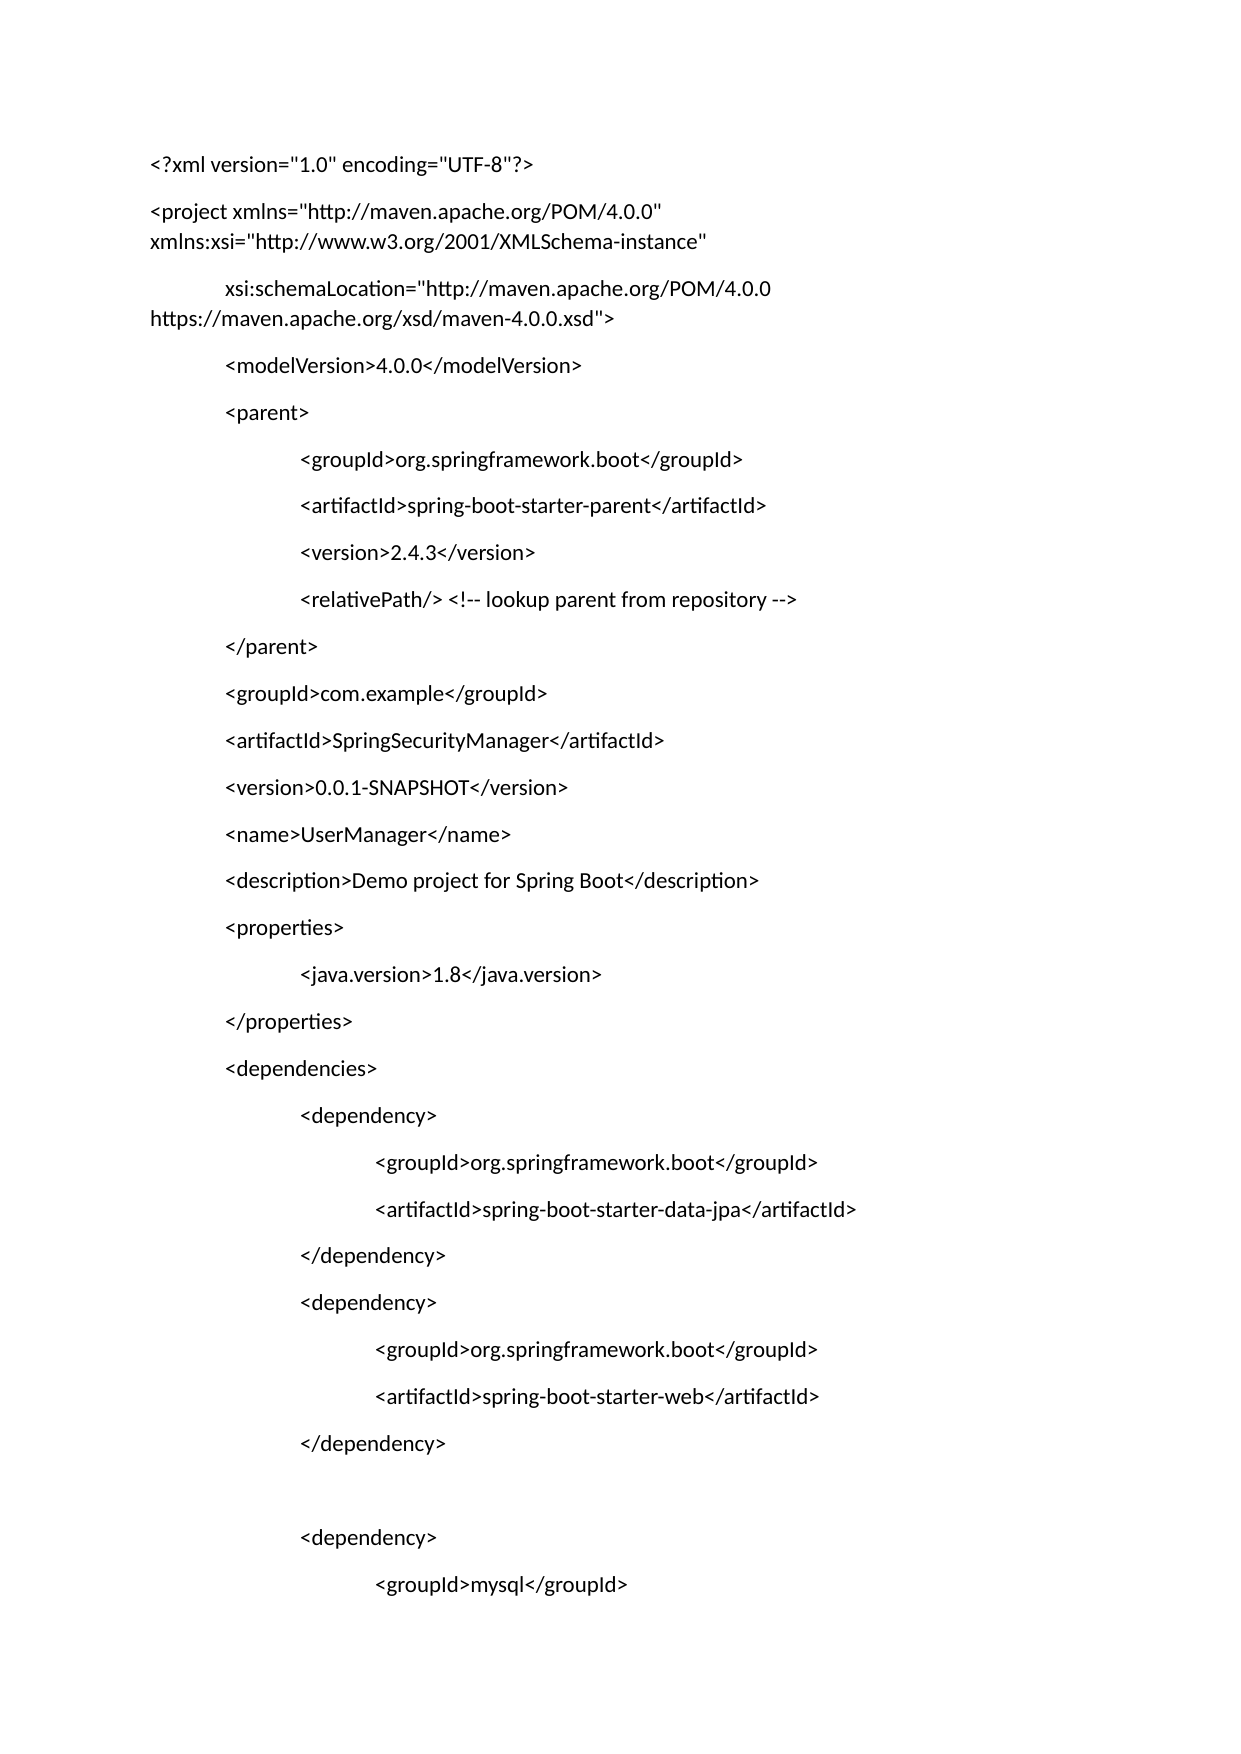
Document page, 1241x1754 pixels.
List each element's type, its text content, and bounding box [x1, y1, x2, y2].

text xsi:schemaLocation="http://maven.apache.org/POM/4.0.0 https://maven.apache.org/xsd/maven-4.0.0.xsd"> [150, 274, 1090, 332]
text <groupId>org.springframework.boot</groupId> [150, 445, 1090, 473]
text <modelVersion>4.0.0</modelVersion> [150, 351, 1090, 379]
text <parent> [150, 398, 1090, 426]
text <project xmlns="http://maven.apache.org/POM/4.0.0" xmlns:xsi="http://www.w3.org/2001/XMLSchema-instance" [150, 197, 1090, 255]
text <groupId>com.example</groupId> [150, 679, 1090, 707]
text </dependency> [150, 1242, 1090, 1270]
text <groupId>org.springframework.boot</groupId> [150, 1148, 1090, 1176]
text <artifactId>SpringSecurityManager</artifactId> [150, 726, 1090, 754]
text <artifactId>spring-boot-starter-web</artifactId> [150, 1382, 1090, 1410]
text <dependencies> [150, 1054, 1090, 1082]
text <version>0.0.1-SNAPSHOT</version> [150, 773, 1090, 801]
text <name>UserManager</name> [150, 820, 1090, 848]
text <artifactId>spring-boot-starter-data-jpa</artifactId> [150, 1195, 1090, 1223]
text <relativePath/> <!-- lookup parent from repository --> [150, 585, 1090, 613]
text <groupId>mysql</groupId> [150, 1570, 1090, 1598]
text <java.version>1.8</java.version> [150, 960, 1090, 988]
text <dependency> [150, 1101, 1090, 1129]
text <properties> [150, 913, 1090, 942]
text <dependency> [150, 1523, 1090, 1551]
text <description>Demo project for Spring Boot</description> [150, 867, 1090, 895]
text <dependency> [150, 1288, 1090, 1317]
text </dependency> [150, 1429, 1090, 1457]
text <groupId>org.springframework.boot</groupId> [150, 1335, 1090, 1363]
text <artifactId>spring-boot-starter-parent</artifactId> [150, 492, 1090, 520]
text <?xml version="1.0" encoding="UTF-8"?> [150, 150, 1090, 178]
text <version>2.4.3</version> [150, 538, 1090, 567]
text </parent> [150, 632, 1090, 660]
text </properties> [150, 1007, 1090, 1035]
